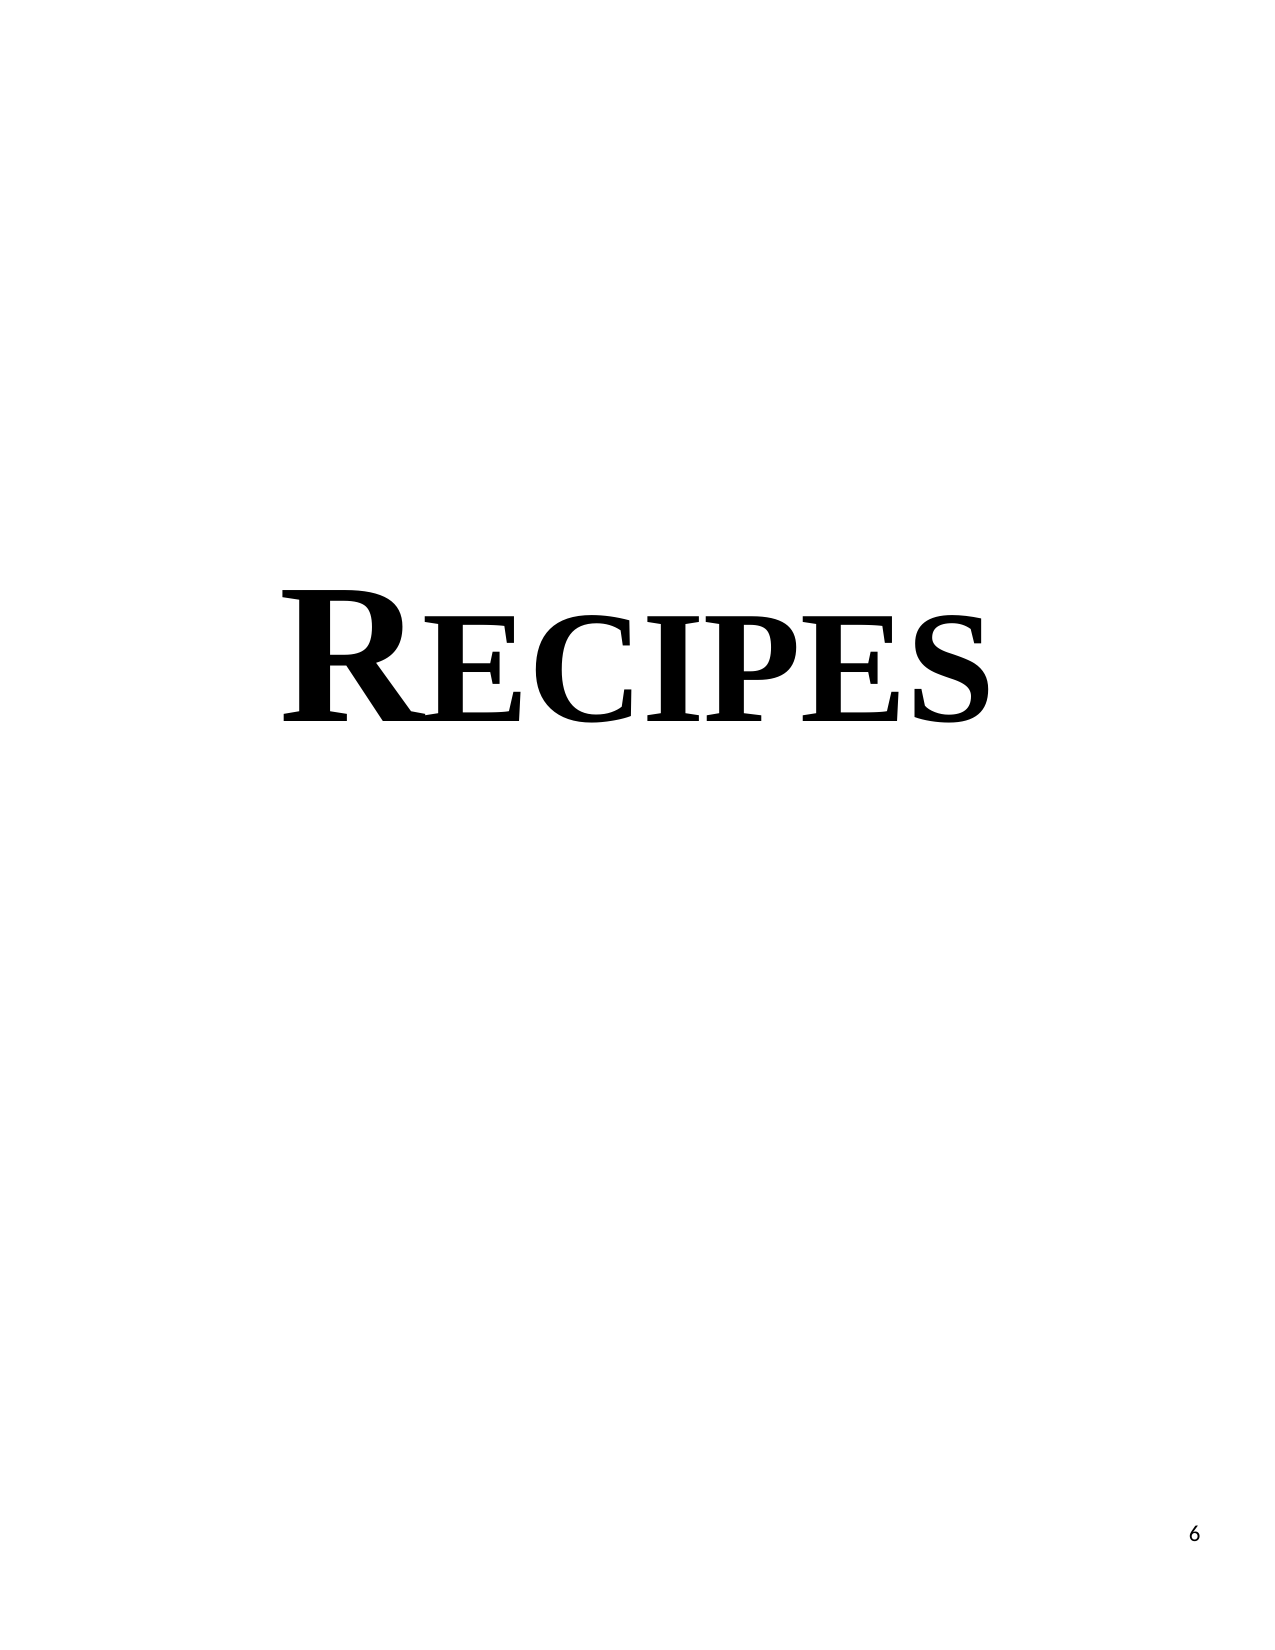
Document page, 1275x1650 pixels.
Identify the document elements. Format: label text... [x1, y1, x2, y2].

subtitle Recipes [75, 535, 1200, 765]
